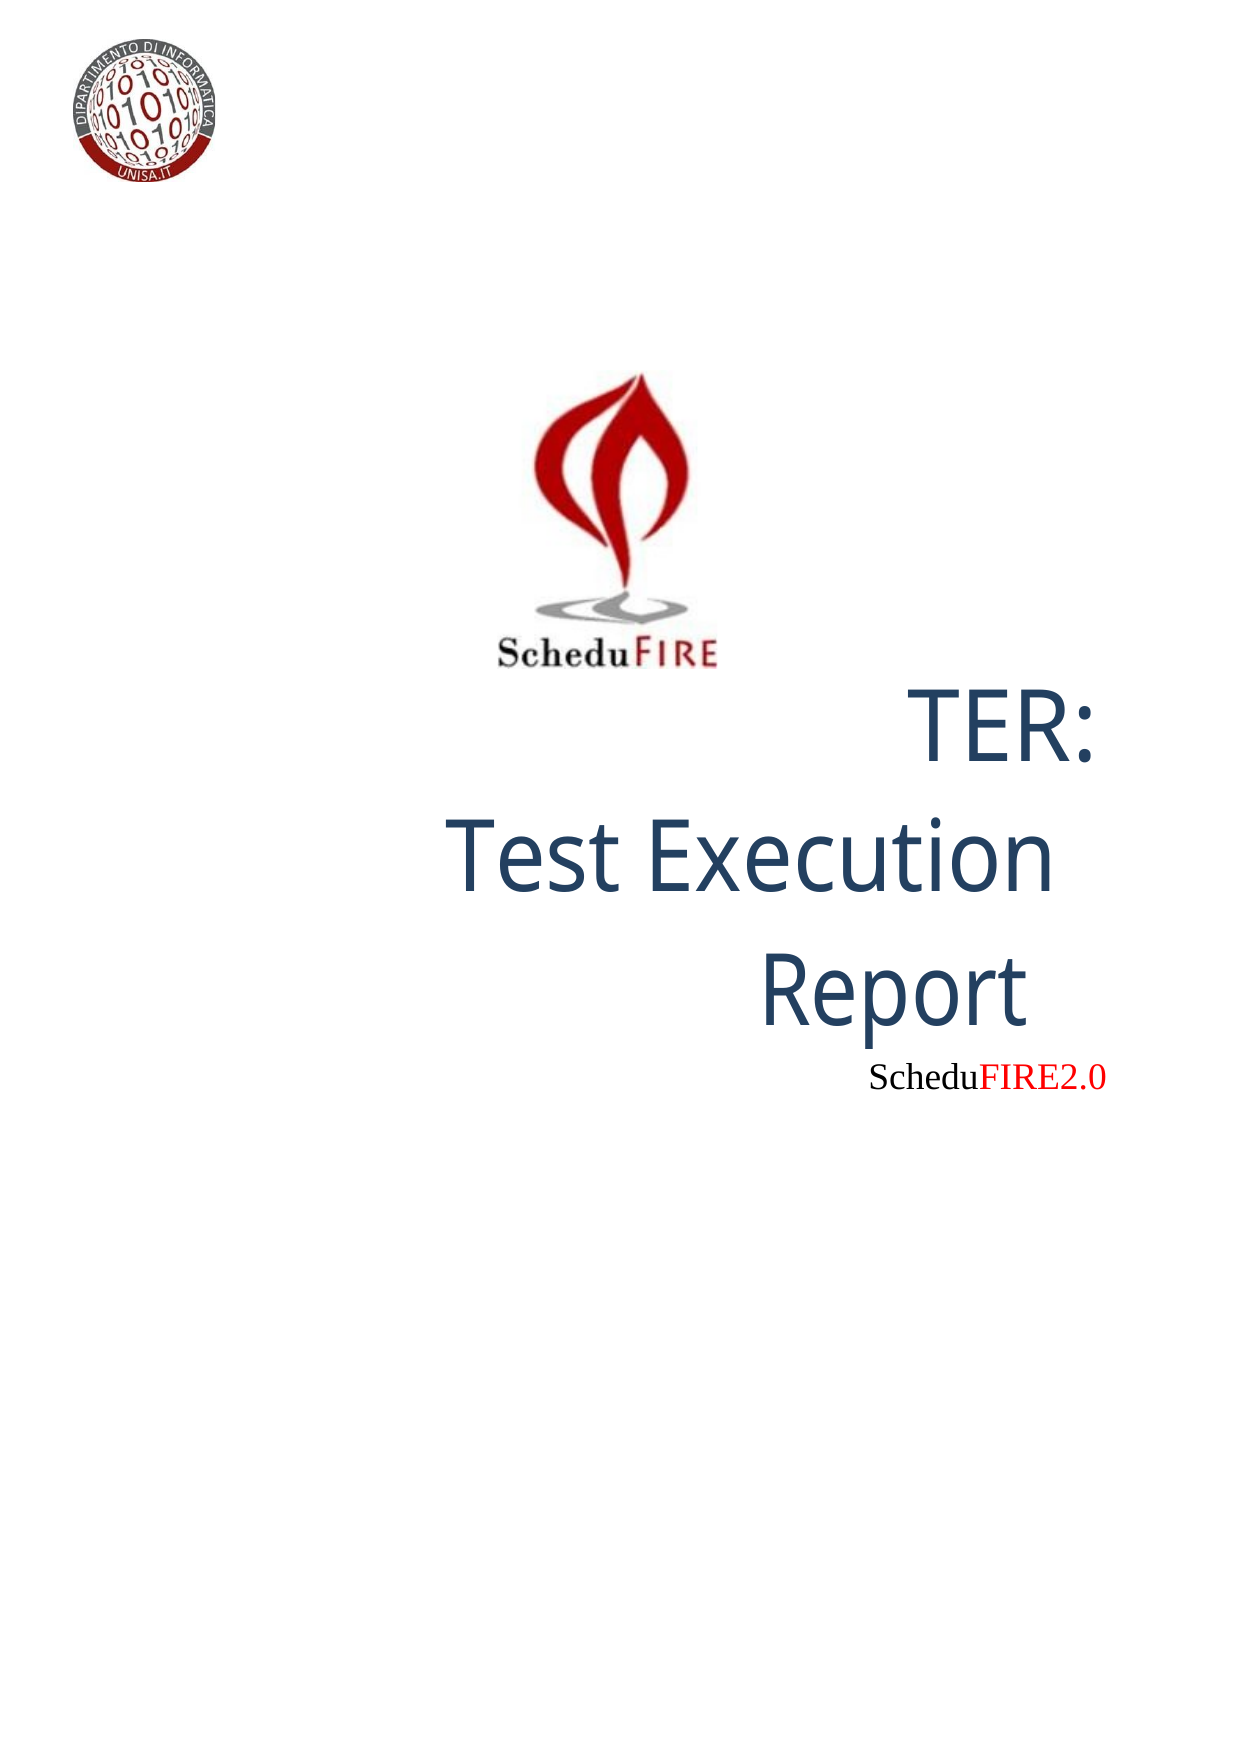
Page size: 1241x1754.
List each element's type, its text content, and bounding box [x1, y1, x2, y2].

text ScheduFIRE2.0 [118, 1054, 1122, 1097]
picture [497, 370, 718, 669]
title TER: [636, 367, 1122, 785]
picture [73, 39, 216, 182]
title Report [118, 919, 1096, 1053]
title Test Execution [118, 785, 1096, 919]
